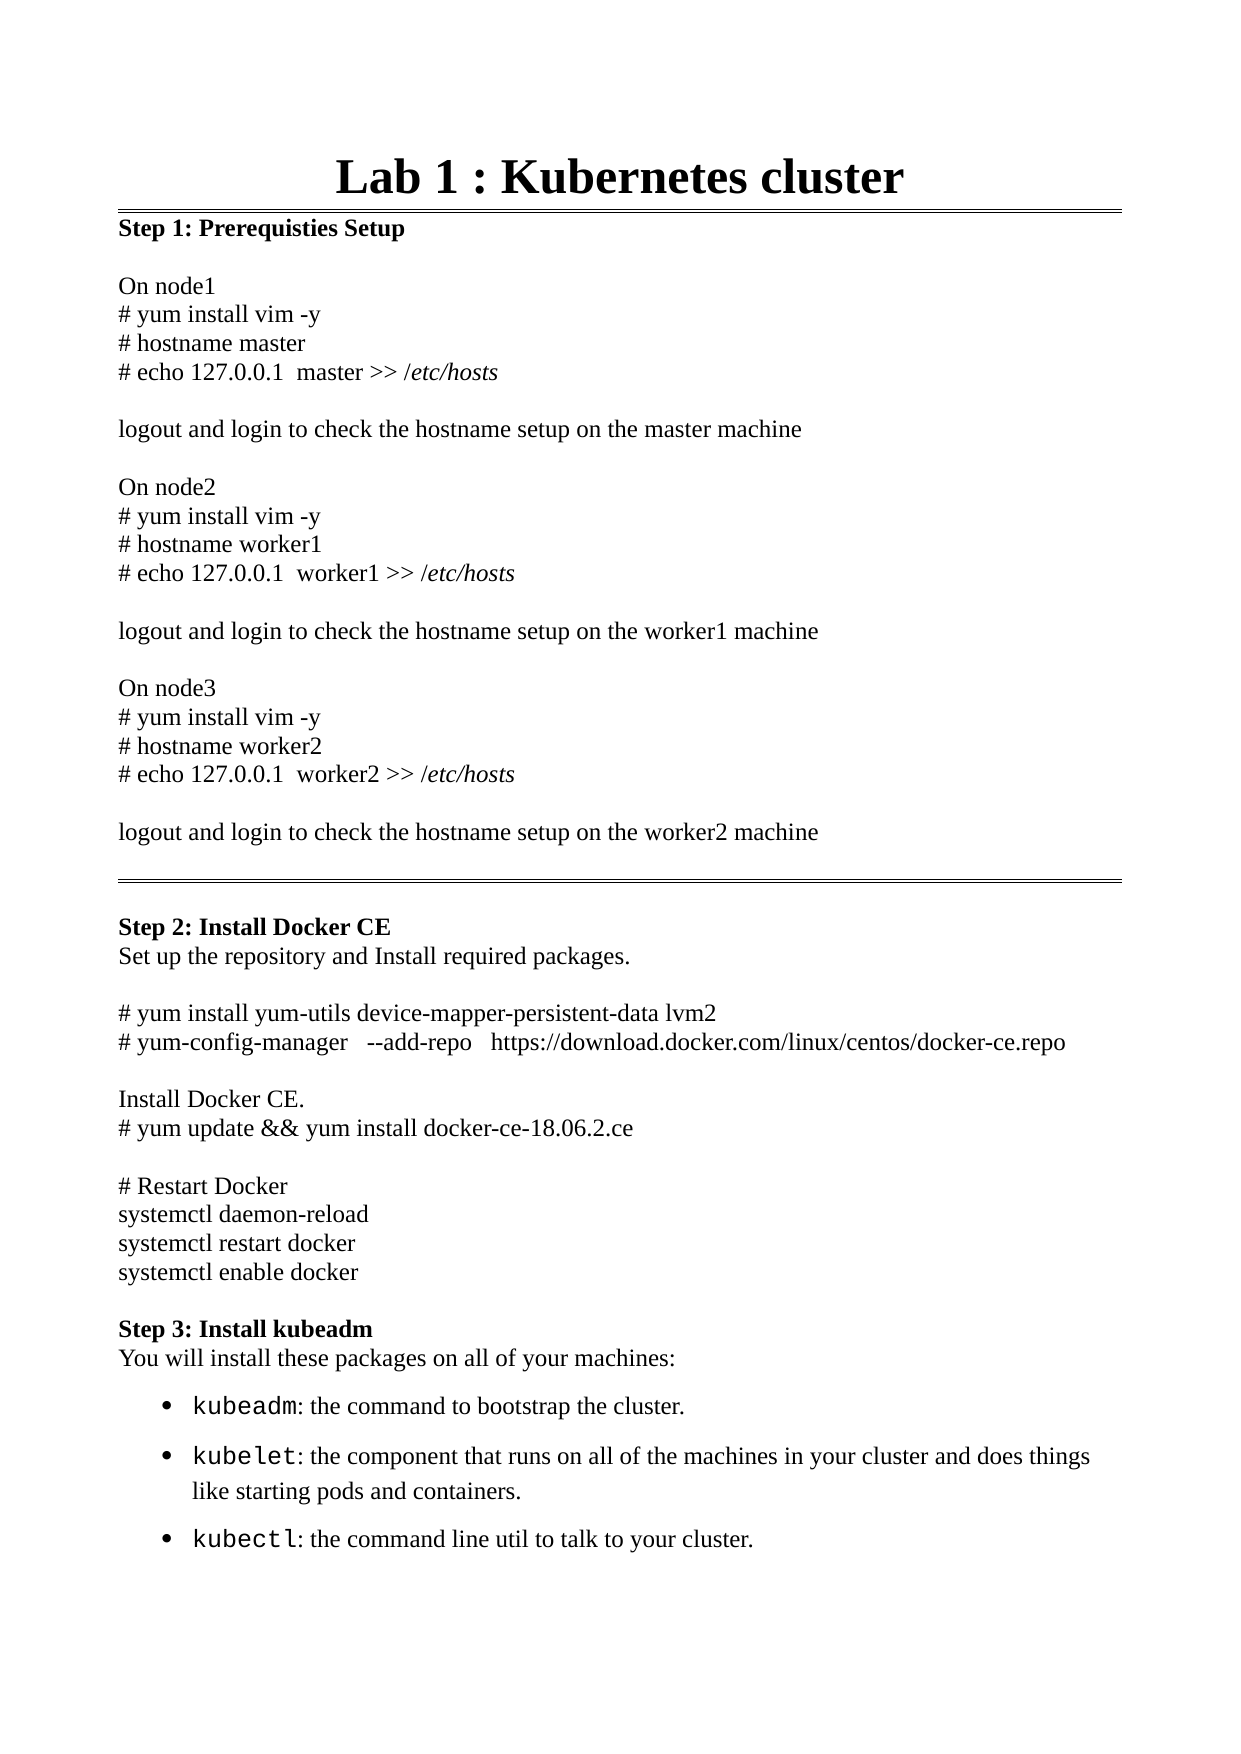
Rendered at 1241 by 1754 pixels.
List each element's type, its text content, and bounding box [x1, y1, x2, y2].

text On node3 [118, 673, 1122, 702]
text # yum install vim -y [118, 299, 1122, 328]
text # yum-config-manager --add-repo https://download.docker.com/linux/centos/docker-ce.repo [118, 1027, 1122, 1056]
text # hostname worker2 [118, 731, 1122, 759]
text Lab 1 : Kubernetes cluster [118, 147, 1122, 209]
text logout and login to check the hostname setup on the master machine [118, 414, 1122, 443]
text # yum install yum-utils device-mapper-persistent-data lvm2 [118, 998, 1122, 1027]
text Install Docker CE. [118, 1084, 1122, 1113]
text # hostname master [118, 328, 1122, 357]
text Step 2: Install Docker CE [118, 912, 1122, 941]
text Step 1: Prerequisties Setup [118, 213, 1122, 242]
text # echo 127.0.0.1 worker2 >> /etc/hosts [118, 759, 1122, 788]
text systemctl daemon-reload [118, 1199, 1122, 1228]
text On node1 [118, 271, 1122, 299]
text # yum install vim -y [118, 702, 1122, 731]
text logout and login to check the hostname setup on the worker2 machine [118, 817, 1122, 846]
list kubectl: the command line util to talk to your cluster. [162, 1524, 1122, 1554]
text logout and login to check the hostname setup on the worker1 machine [118, 616, 1122, 644]
text On node2 [118, 472, 1122, 501]
text # yum install vim -y [118, 501, 1122, 529]
list kubeadm: the command to bootstrap the cluster. [162, 1391, 1122, 1422]
text # echo 127.0.0.1 worker1 >> /etc/hosts [118, 558, 1122, 587]
text # hostname worker1 [118, 529, 1122, 558]
text # echo 127.0.0.1 master >> /etc/hosts [118, 357, 1122, 386]
text # yum update && yum install docker-ce-18.06.2.ce [118, 1113, 1122, 1142]
text systemctl enable docker [118, 1257, 1122, 1286]
text systemctl restart docker [118, 1228, 1122, 1257]
text # Restart Docker [118, 1171, 1122, 1199]
list kubelet: the component that runs on all of the machines in your cluster and does things like starting pods and containers. [162, 1441, 1122, 1505]
text You will install these packages on all of your machines: [118, 1343, 1122, 1372]
text Set up the repository and Install required packages. [118, 941, 1122, 969]
text Step 3: Install kubeadm [118, 1314, 1122, 1343]
